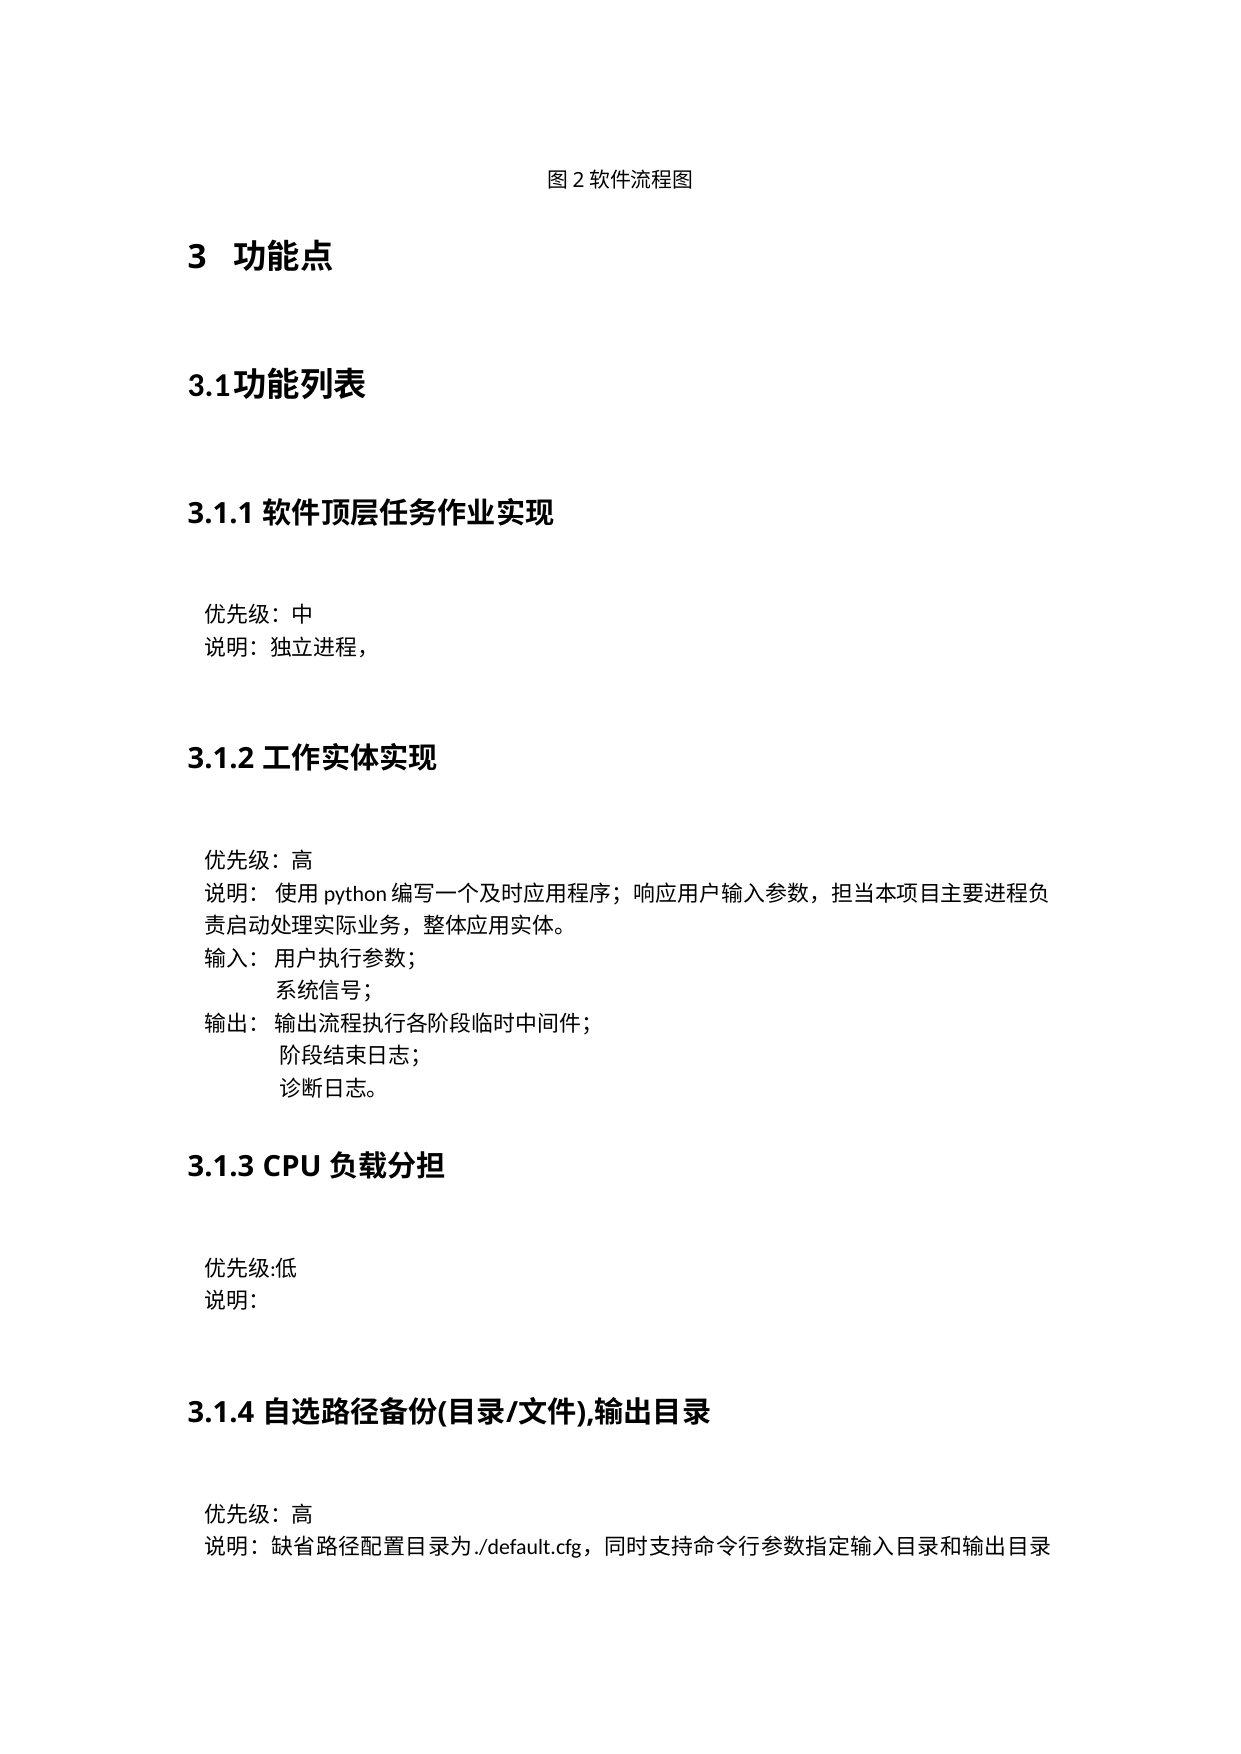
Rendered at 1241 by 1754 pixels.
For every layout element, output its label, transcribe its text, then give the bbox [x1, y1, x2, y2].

subtitle 功能点 [187, 222, 1053, 287]
text 优先级：中 [204, 597, 1053, 629]
subtitle 工作实体实现 [187, 724, 1053, 789]
text 诊断日志。 [279, 1070, 1053, 1103]
subtitle 软件顶层任务作业实现 [187, 478, 1053, 543]
text 阶段结束日志； [279, 1038, 1053, 1070]
text 说明： [204, 1283, 1053, 1316]
text 优先级：高 [204, 1496, 1053, 1529]
text 优先级：高 [204, 843, 1053, 875]
text 说明： 使用python编写一个及时应用程序；响应用户输入参数，担当本项目主要进程负责启动处理实际业务，整体应用实体。 [204, 875, 1053, 940]
subtitle 自选路径备份(目录/文件),输出目录 [187, 1377, 1053, 1442]
text 系统信号； [248, 973, 1053, 1005]
subtitle CPU 负载分担 [187, 1132, 1053, 1197]
text 说明：缺省路径配置目录为./default.cfg，同时支持命令行参数指定输入目录和输出目录路径。 [204, 1529, 1053, 1561]
text 优先级:低 [204, 1251, 1053, 1283]
subtitle 功能列表 [187, 349, 1053, 414]
text 说明：独立进程， [204, 629, 1053, 662]
text 输出： 输出流程执行各阶段临时中间件； [204, 1005, 1053, 1038]
text 输入： 用户执行参数； [204, 940, 1053, 973]
text 图 2 软件流程图 [187, 162, 1053, 194]
